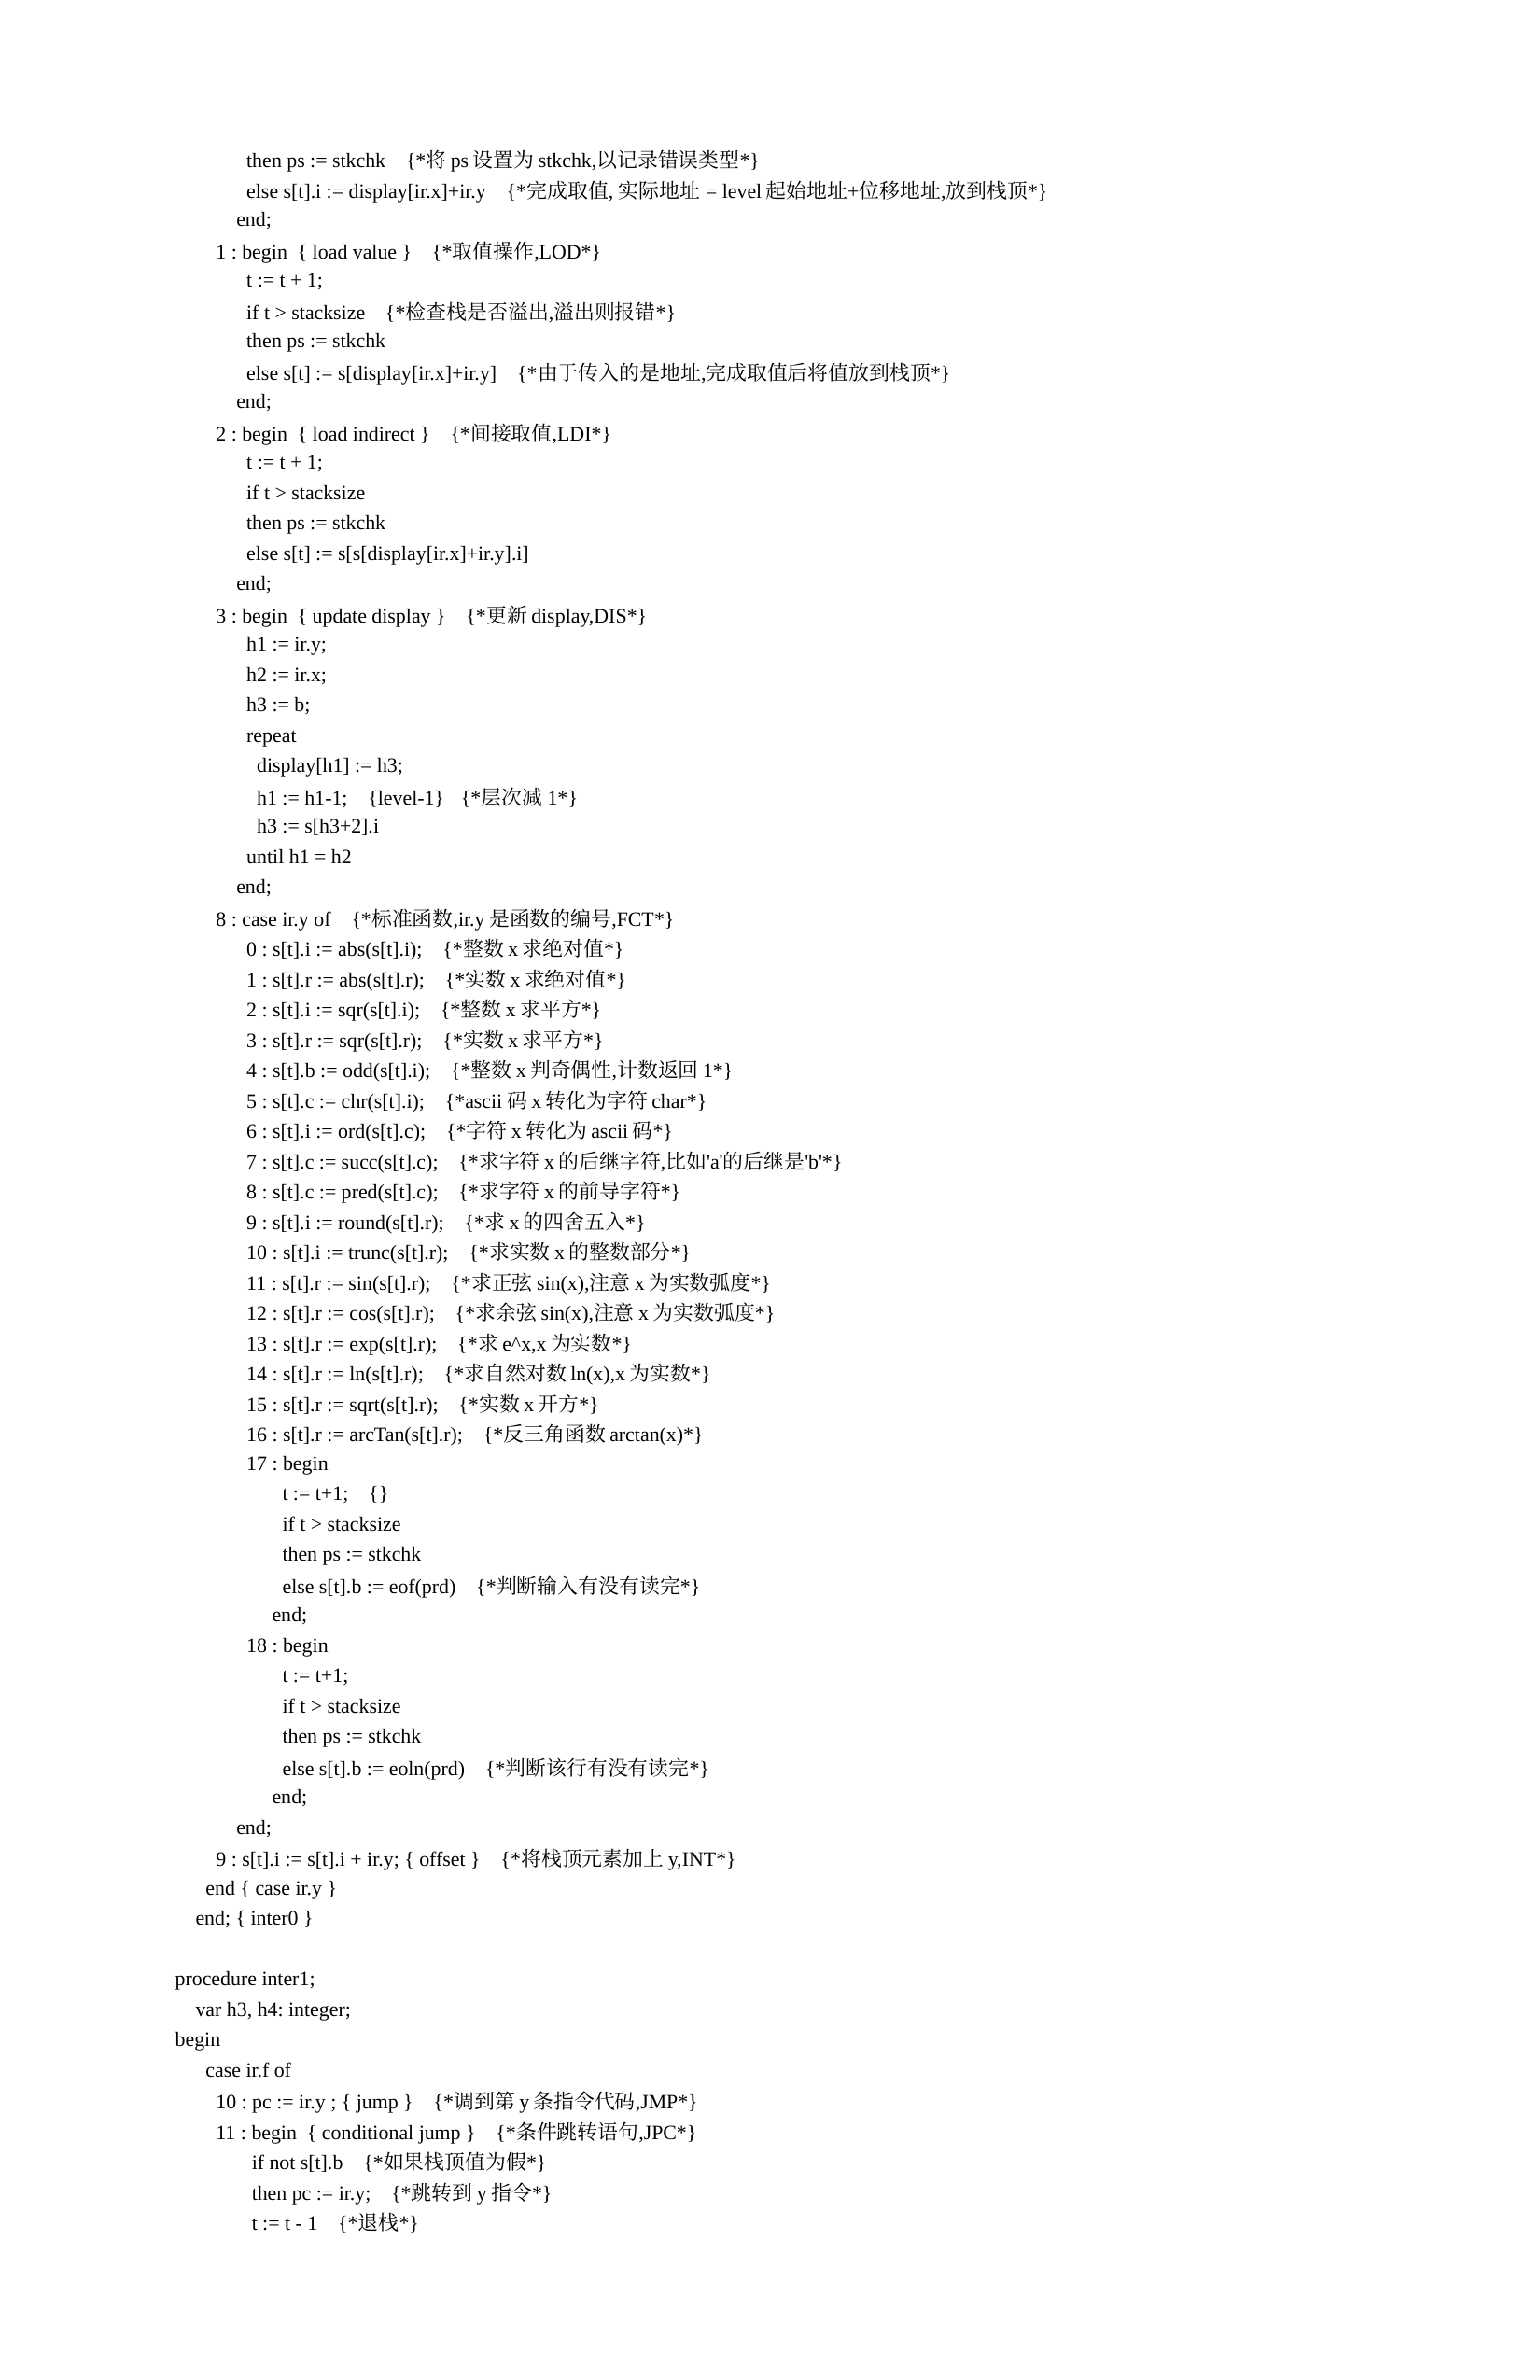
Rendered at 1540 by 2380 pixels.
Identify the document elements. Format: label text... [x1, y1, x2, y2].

text else s[t].b := eoln(prd) {*判断该行有没有读完*} [175, 1751, 1365, 1782]
text 12 : s[t].r := cos(s[t].r); {*求余弦sin(x),注意x为实数弧度*} [175, 1296, 1365, 1326]
text 1 : s[t].r := abs(s[t].r); {*实数x求绝对值*} [175, 962, 1365, 993]
text 9 : s[t].i := round(s[t].r); {*求x的四舍五入*} [175, 1205, 1365, 1236]
text 11 : begin { conditional jump } {*条件跳转语句,JPC*} [175, 2115, 1365, 2146]
text 0 : s[t].i := abs(s[t].i); {*整数x求绝对值*} [175, 932, 1365, 962]
text 7 : s[t].c := succ(s[t].c); {*求字符x的后继字符,比如'a'的后继是'b'*} [175, 1144, 1365, 1175]
text 6 : s[t].i := ord(s[t].c); {*字符x转化为ascii码*} [175, 1114, 1365, 1144]
text end; [175, 1600, 1365, 1630]
text 8 : case ir.y of {*标准函数,ir.y是函数的编号,FCT*} [175, 902, 1365, 932]
text h1 := ir.y; [175, 629, 1365, 659]
text end; [175, 568, 1365, 598]
text 13 : s[t].r := exp(s[t].r); {*求e^x,x为实数*} [175, 1326, 1365, 1357]
text h1 := h1-1; {level-1} {*层次减 1*} [175, 780, 1365, 811]
text 3 : begin { update display } {*更新display,DIS*} [175, 598, 1365, 629]
text 14 : s[t].r := ln(s[t].r); {*求自然对数ln(x),x为实数*} [175, 1357, 1365, 1387]
text h3 := b; [175, 690, 1365, 720]
text end; [175, 204, 1365, 234]
text end; [175, 386, 1365, 416]
text end; [175, 872, 1365, 902]
text 10 : s[t].i := trunc(s[t].r); {*求实数x的整数部分*} [175, 1236, 1365, 1266]
text if t > stacksize {*检查栈是否溢出,溢出则报错*} [175, 295, 1365, 326]
text begin [175, 2024, 1365, 2054]
text else s[t] := s[display[ir.x]+ir.y] {*由于传入的是地址,完成取值后将值放到栈顶*} [175, 356, 1365, 386]
text end; [175, 1812, 1365, 1842]
text then ps := stkchk [175, 508, 1365, 538]
text then ps := stkchk [175, 326, 1365, 356]
text 18 : begin [175, 1630, 1365, 1660]
text if not s[t].b {*如果栈顶值为假*} [175, 2146, 1365, 2176]
text else s[t] := s[s[display[ir.x]+ir.y].i] [175, 538, 1365, 568]
text 9 : s[t].i := s[t].i + ir.y; { offset } {*将栈顶元素加上y,INT*} [175, 1842, 1365, 1872]
text 17 : begin [175, 1448, 1365, 1478]
text case ir.f of [175, 2054, 1365, 2085]
text end; [175, 1782, 1365, 1812]
text 11 : s[t].r := sin(s[t].r); {*求正弦sin(x),注意x为实数弧度*} [175, 1266, 1365, 1296]
text t := t - 1 {*退栈*} [175, 2206, 1365, 2236]
text display[h1] := h3; [175, 750, 1365, 780]
text until h1 = h2 [175, 841, 1365, 872]
text 8 : s[t].c := pred(s[t].c); {*求字符x的前导字符*} [175, 1175, 1365, 1205]
text 2 : begin { load indirect } {*间接取值,LDI*} [175, 416, 1365, 447]
text then ps := stkchk {*将ps设置为stkchk,以记录错误类型*} [175, 144, 1365, 174]
text if t > stacksize [175, 1690, 1365, 1721]
text if t > stacksize [175, 477, 1365, 508]
text 4 : s[t].b := odd(s[t].i); {*整数x判奇偶性,计数返回1*} [175, 1054, 1365, 1084]
text 15 : s[t].r := sqrt(s[t].r); {*实数x开方*} [175, 1387, 1365, 1418]
text h2 := ir.x; [175, 659, 1365, 690]
text t := t+1; [175, 1660, 1365, 1690]
text if t > stacksize [175, 1508, 1365, 1539]
text then pc := ir.y; {*跳转到y指令*} [175, 2176, 1365, 2206]
text 1 : begin { load value } {*取值操作,LOD*} [175, 234, 1365, 265]
text t := t + 1; [175, 265, 1365, 295]
text 5 : s[t].c := chr(s[t].i); {*ascii码x转化为字符char*} [175, 1084, 1365, 1114]
text h3 := s[h3+2].i [175, 811, 1365, 841]
text end { case ir.y } [175, 1872, 1365, 1903]
text end; { inter0 } [175, 1903, 1365, 1933]
text t := t+1; {} [175, 1478, 1365, 1508]
text 2 : s[t].i := sqr(s[t].i); {*整数x求平方*} [175, 993, 1365, 1023]
text then ps := stkchk [175, 1721, 1365, 1751]
text 3 : s[t].r := sqr(s[t].r); {*实数x求平方*} [175, 1023, 1365, 1054]
text 10 : pc := ir.y ; { jump } {*调到第y条指令代码,JMP*} [175, 2085, 1365, 2115]
text else s[t].b := eof(prd) {*判断输入有没有读完*} [175, 1569, 1365, 1600]
text procedure inter1; [175, 1964, 1365, 1994]
text var h3, h4: integer; [175, 1994, 1365, 2024]
text t := t + 1; [175, 447, 1365, 477]
text else s[t].i := display[ir.x]+ir.y {*完成取值, 实际地址 = level起始地址+位移地址,放到栈顶*} [175, 174, 1365, 204]
text then ps := stkchk [175, 1539, 1365, 1569]
text 16 : s[t].r := arcTan(s[t].r); {*反三角函数arctan(x)*} [175, 1418, 1365, 1448]
text repeat [175, 720, 1365, 750]
